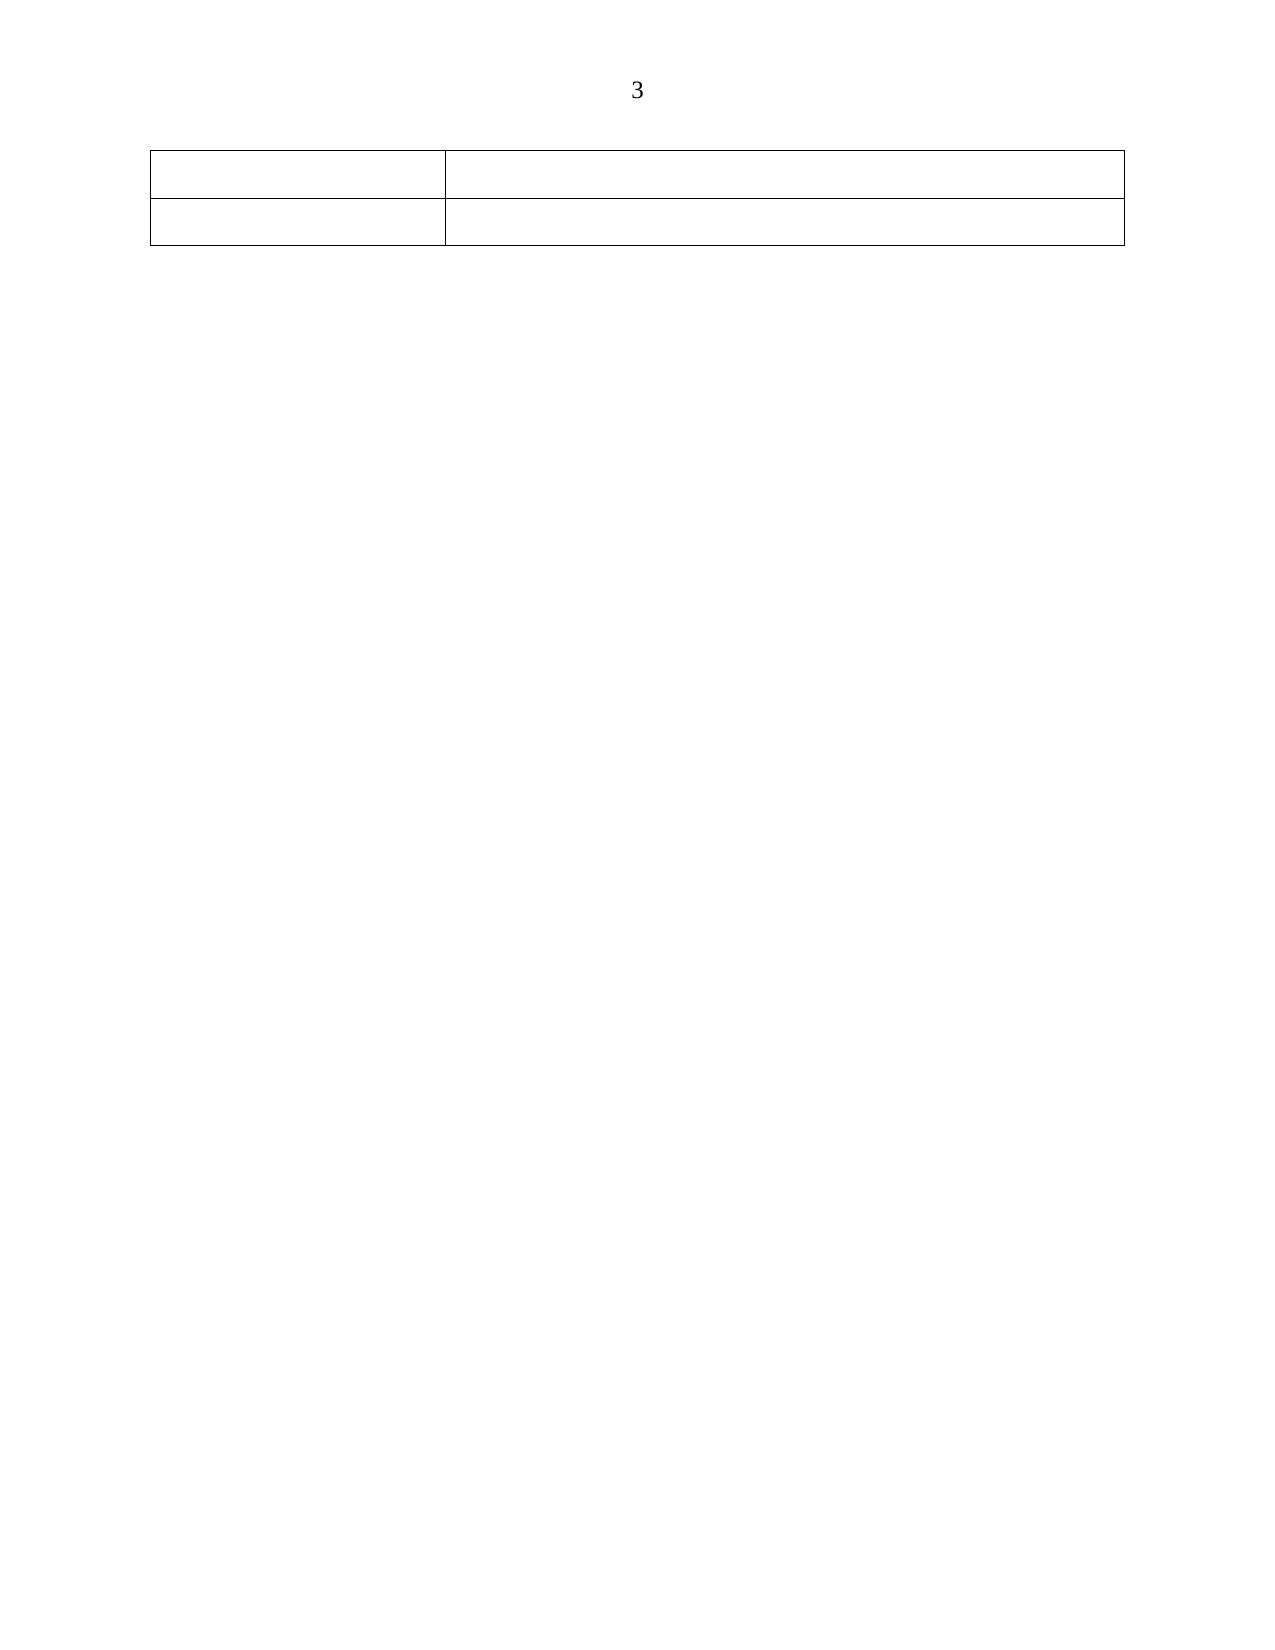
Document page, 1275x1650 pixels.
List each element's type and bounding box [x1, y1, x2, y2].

table_cell [446, 151, 1124, 198]
table_cell [446, 199, 1124, 245]
table_cell [151, 151, 445, 198]
table_cell [151, 199, 445, 245]
